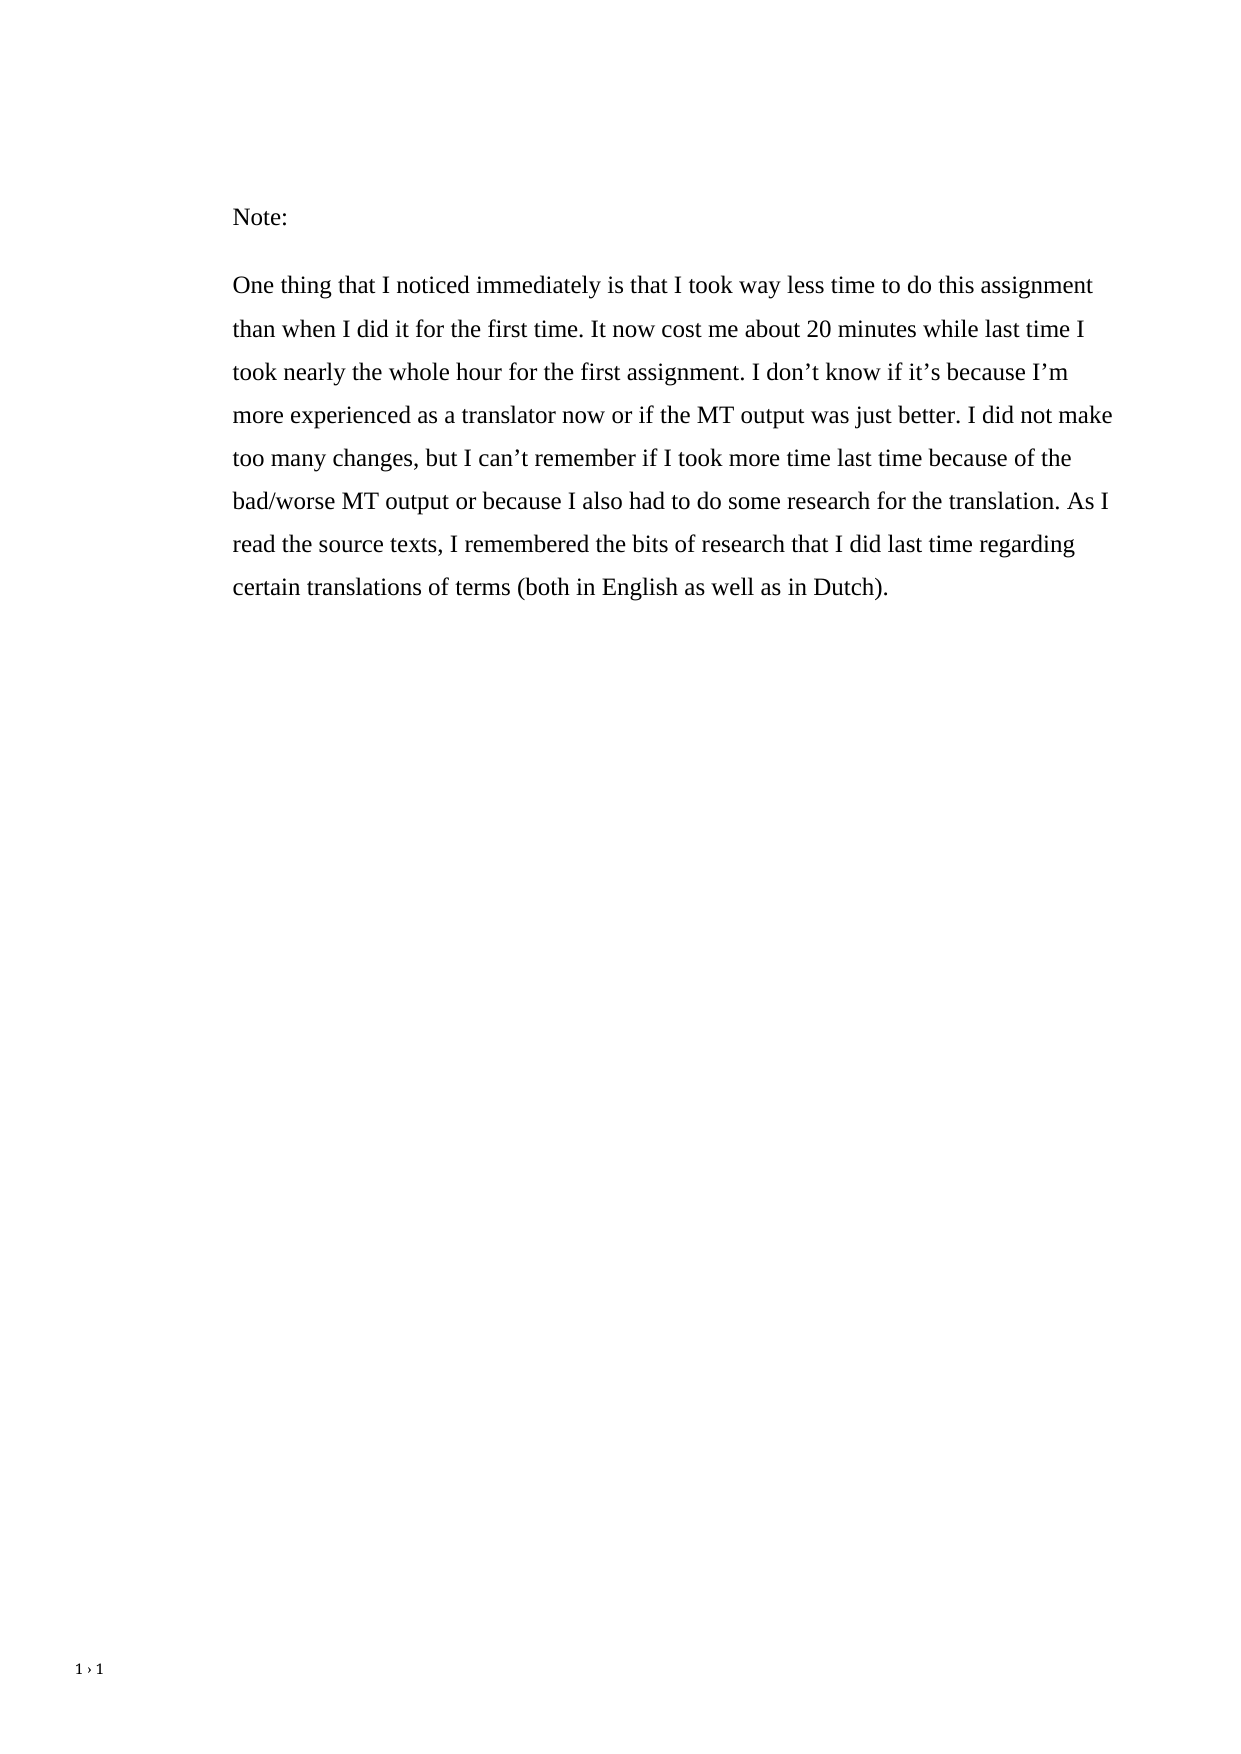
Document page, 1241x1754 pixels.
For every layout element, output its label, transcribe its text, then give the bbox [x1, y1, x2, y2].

text Note: [232, 202, 1120, 231]
text One thing that I noticed immediately is that I took way less time to do this assignment than when I did it for the first time. It now cost me about 20 minutes while last time I took nearly the whole hour for the first assignment. I don’t know if it’s because I’m more experienced as a translator now or if the MT output was just better. I did not make too many changes, but I can’t remember if I took more time last time because of the bad/worse MT output or because I also had to do some research for the translation. As I read the source texts, I remembered the bits of research that I did last time regarding certain translations of terms (both in English as well as in Dutch). [232, 271, 1120, 601]
